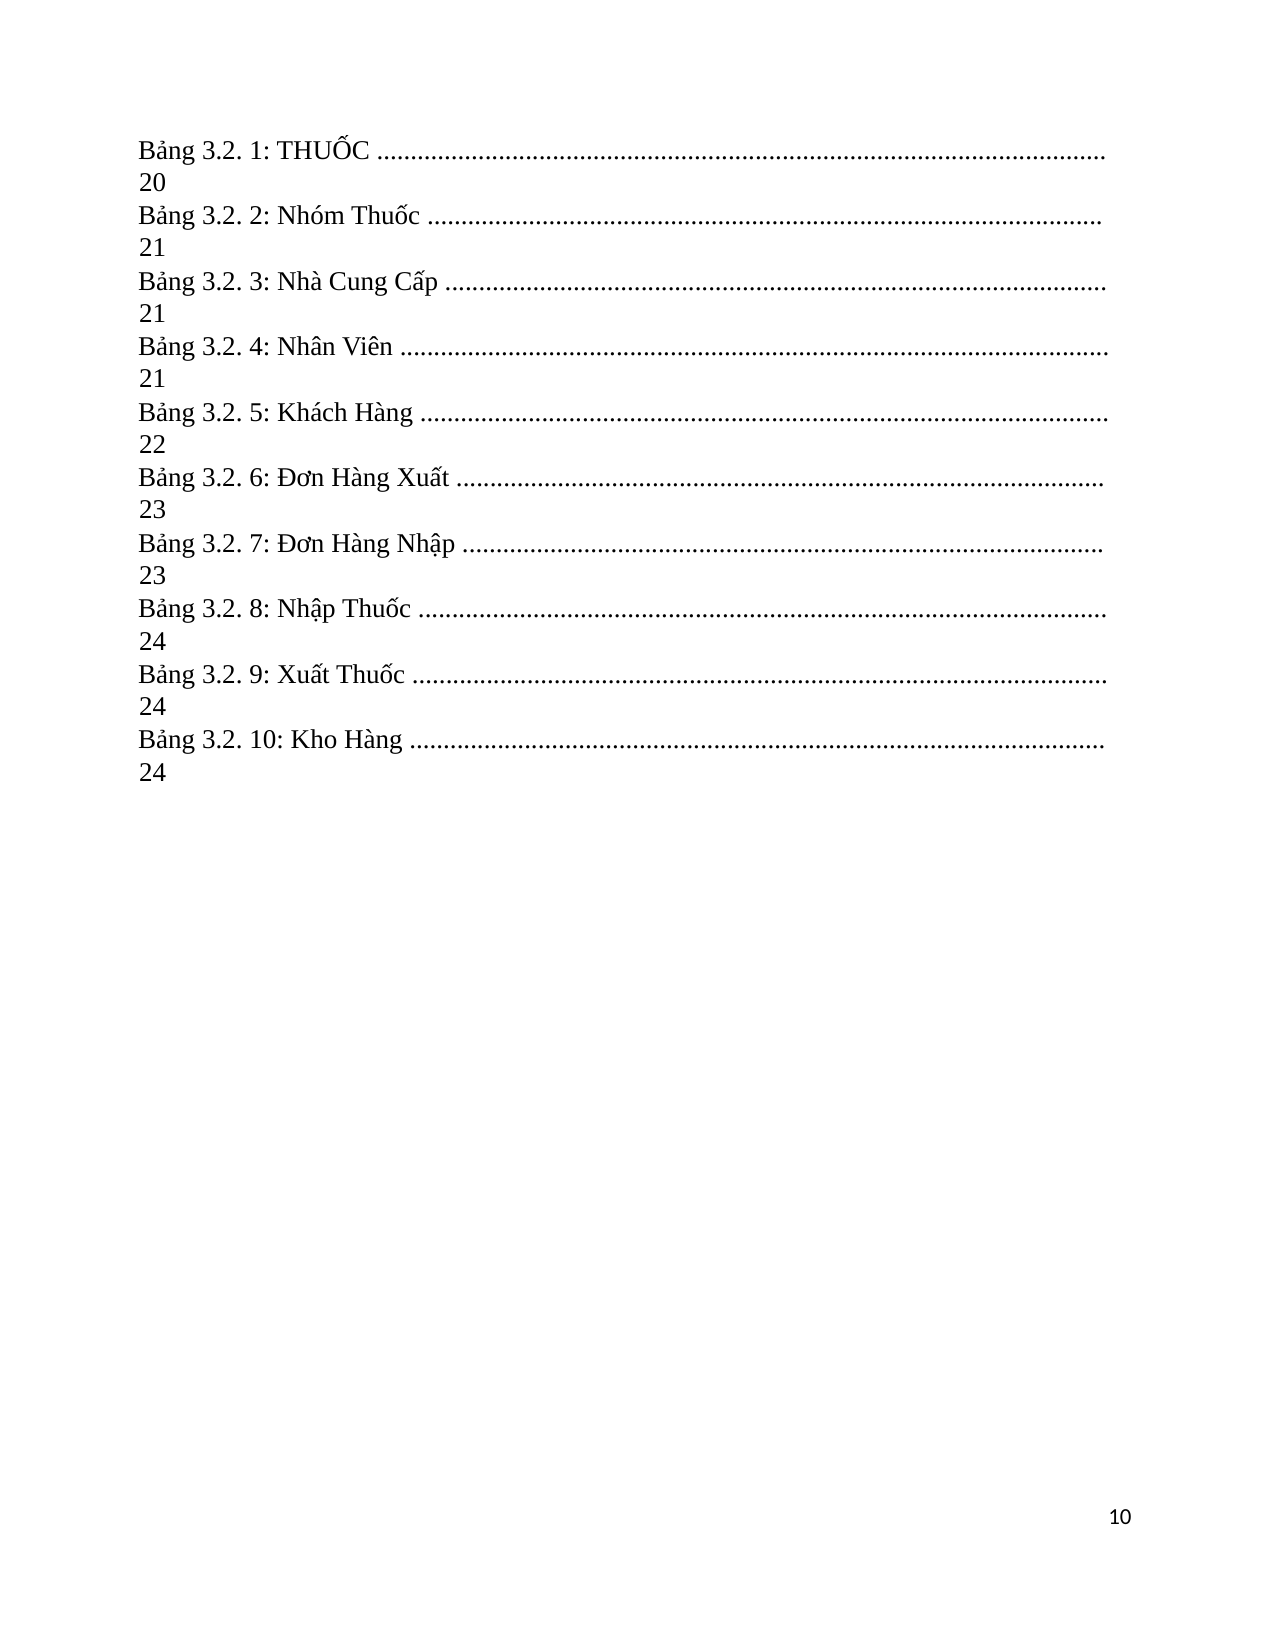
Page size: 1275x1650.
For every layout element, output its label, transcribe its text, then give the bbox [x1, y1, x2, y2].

text Bảng 3.2. 8: Nhập Thuốc ...................................................................................................... 24 [138, 593, 1136, 656]
text Bảng 3.2. 1: THUỐC ............................................................................................................ 20 [138, 134, 1136, 197]
text Bảng 3.2. 10: Kho Hàng ....................................................................................................... 24 [138, 724, 1136, 787]
text Bảng 3.2. 3: Nhà Cung Cấp .................................................................................................. 21 [138, 265, 1136, 328]
text Bảng 3.2. 6: Đơn Hàng Xuất ................................................................................................ 23 [138, 462, 1136, 525]
text Bảng 3.2. 2: Nhóm Thuốc .................................................................................................... 21 [138, 199, 1136, 263]
text Bảng 3.2. 9: Xuất Thuốc ....................................................................................................... 24 [138, 658, 1136, 721]
text Bảng 3.2. 4: Nhân Viên ......................................................................................................... 21 [138, 331, 1136, 394]
text Bảng 3.2. 5: Khách Hàng ...................................................................................................... 22 [138, 396, 1136, 459]
text Bảng 3.2. 7: Đơn Hàng Nhập ............................................................................................... 23 [138, 527, 1136, 590]
